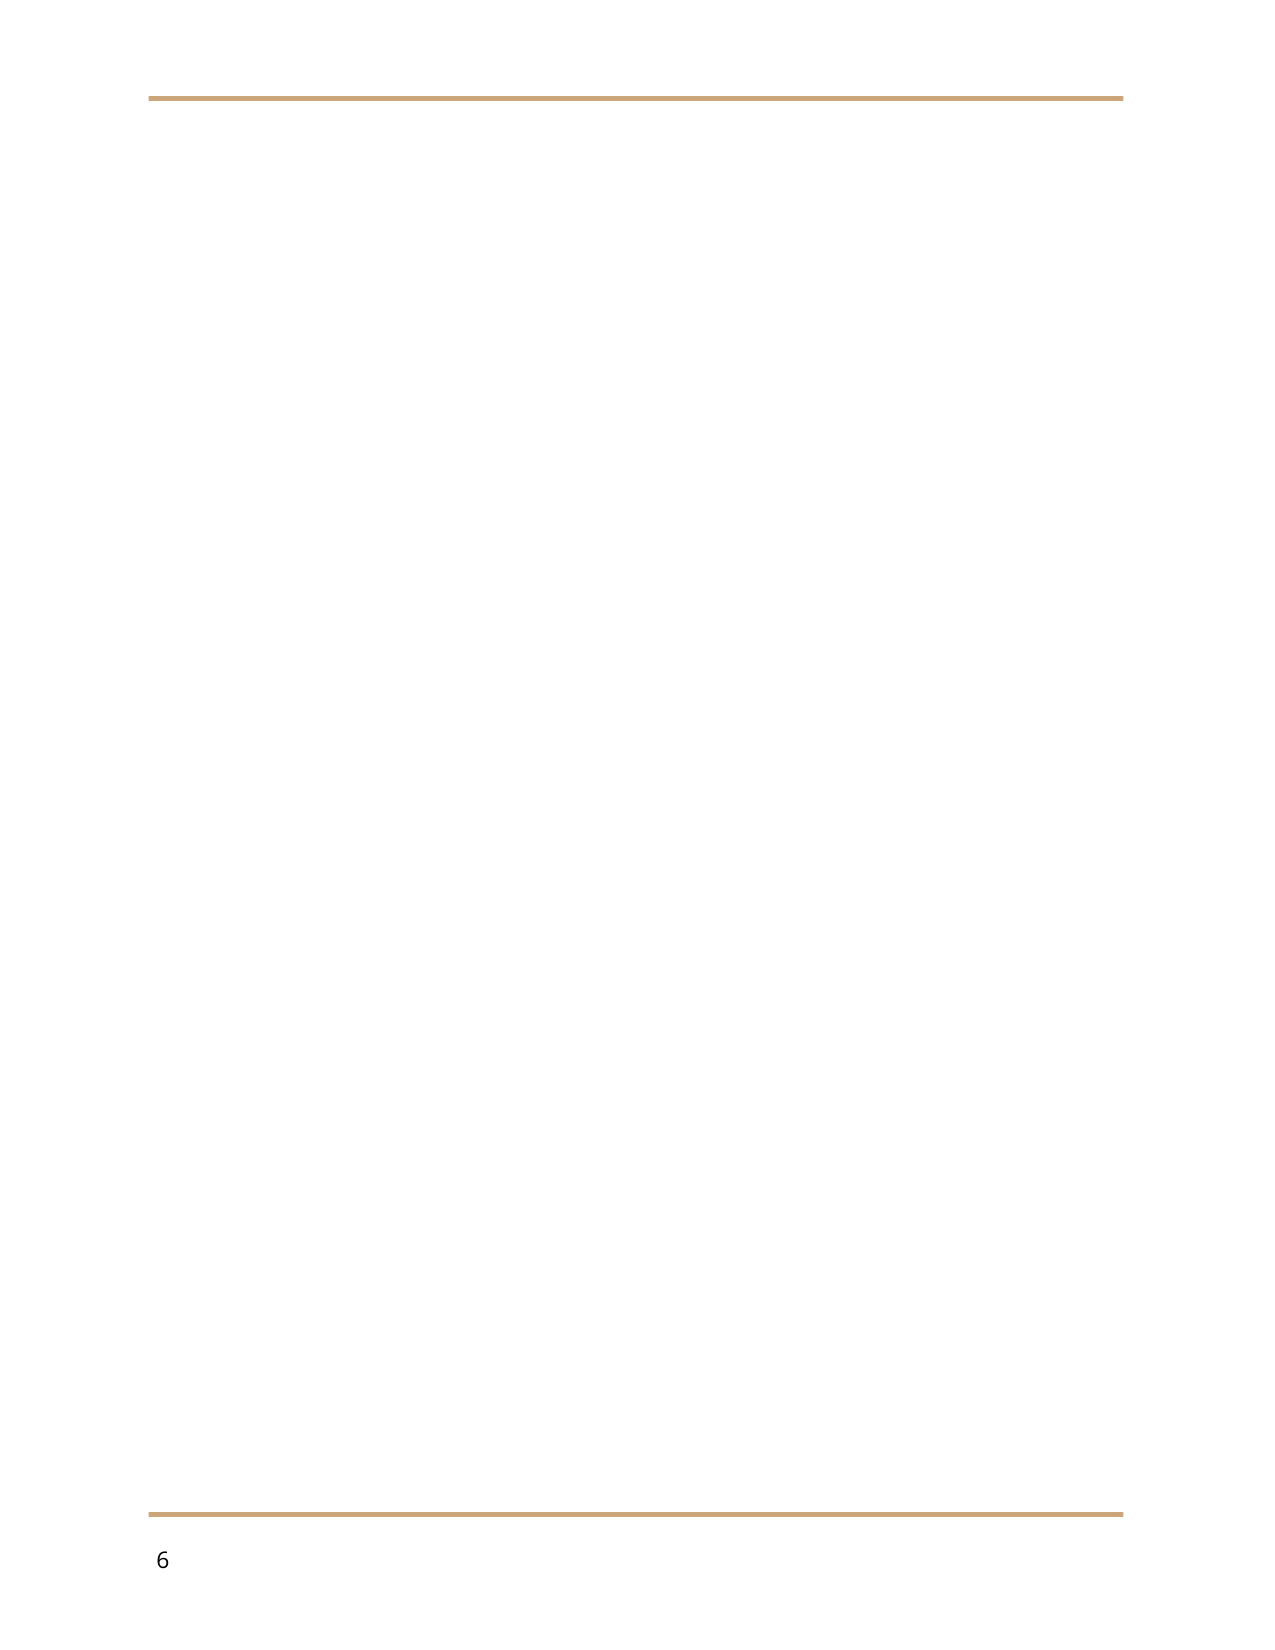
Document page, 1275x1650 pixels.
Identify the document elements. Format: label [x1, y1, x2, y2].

picture [148, 1512, 1124, 1517]
picture [148, 96, 1124, 101]
